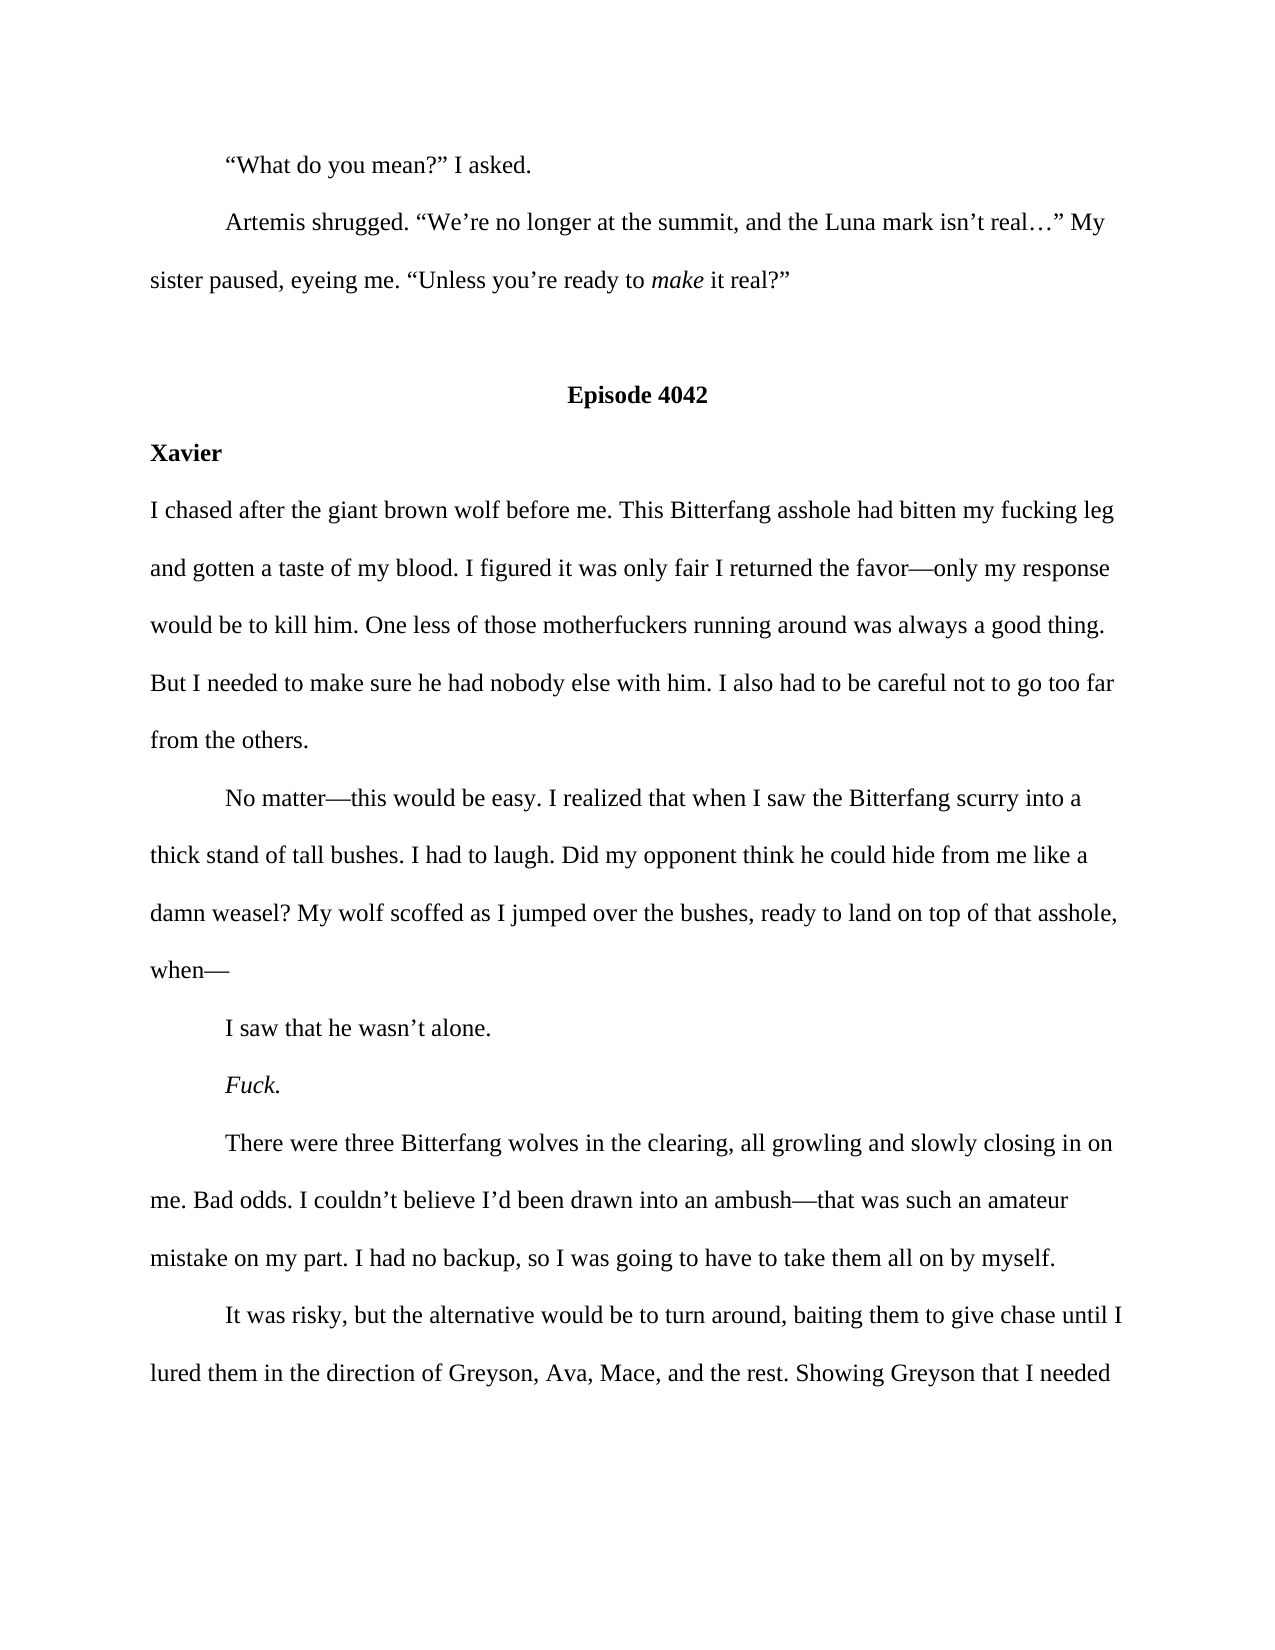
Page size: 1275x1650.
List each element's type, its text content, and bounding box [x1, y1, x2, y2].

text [150, 1300, 1125, 1387]
text There were three Bitterfang wolves in the clearing, all growling and slowly closing in on me. Bad odds. I couldn’t believe I’d been drawn into an ambush—that was such an amateur mistake on my part. I had no backup, so I was going to have to take them all on by myself. [150, 1128, 1125, 1272]
text Artemis shrugged. “We’re no longer at the summit, and the Luna mark isn’t real…” My sister paused, eyeing me. “Unless you’re ready to make it real?” [150, 207, 1125, 294]
text I saw that he wasn’t alone. [150, 1013, 1125, 1042]
text I chased after the giant brown wolf before me. This Bitterfang asshole had bitten my fucking leg and gotten a taste of my blood. I figured it was only fair I returned the favor—only my response would be to kill him. One less of those motherfuckers running around was always a good thing. But I needed to make sure he had nobody else with him. I also had to be careful not to go too far from the others. [150, 495, 1125, 754]
text Fuck. [150, 1070, 1125, 1099]
text “What do you mean?” I asked. [150, 150, 1125, 179]
text Xavier [150, 438, 1125, 467]
text Episode 4042 [150, 380, 1125, 409]
text No matter—this would be easy. I realized that when I saw the Bitterfang scurry into a thick stand of tall bushes. I had to laugh. Did my opponent think he could hide from me like a damn weasel? My wolf scoffed as I jumped over the bushes, ready to land on top of that asshole, when— [150, 783, 1125, 984]
